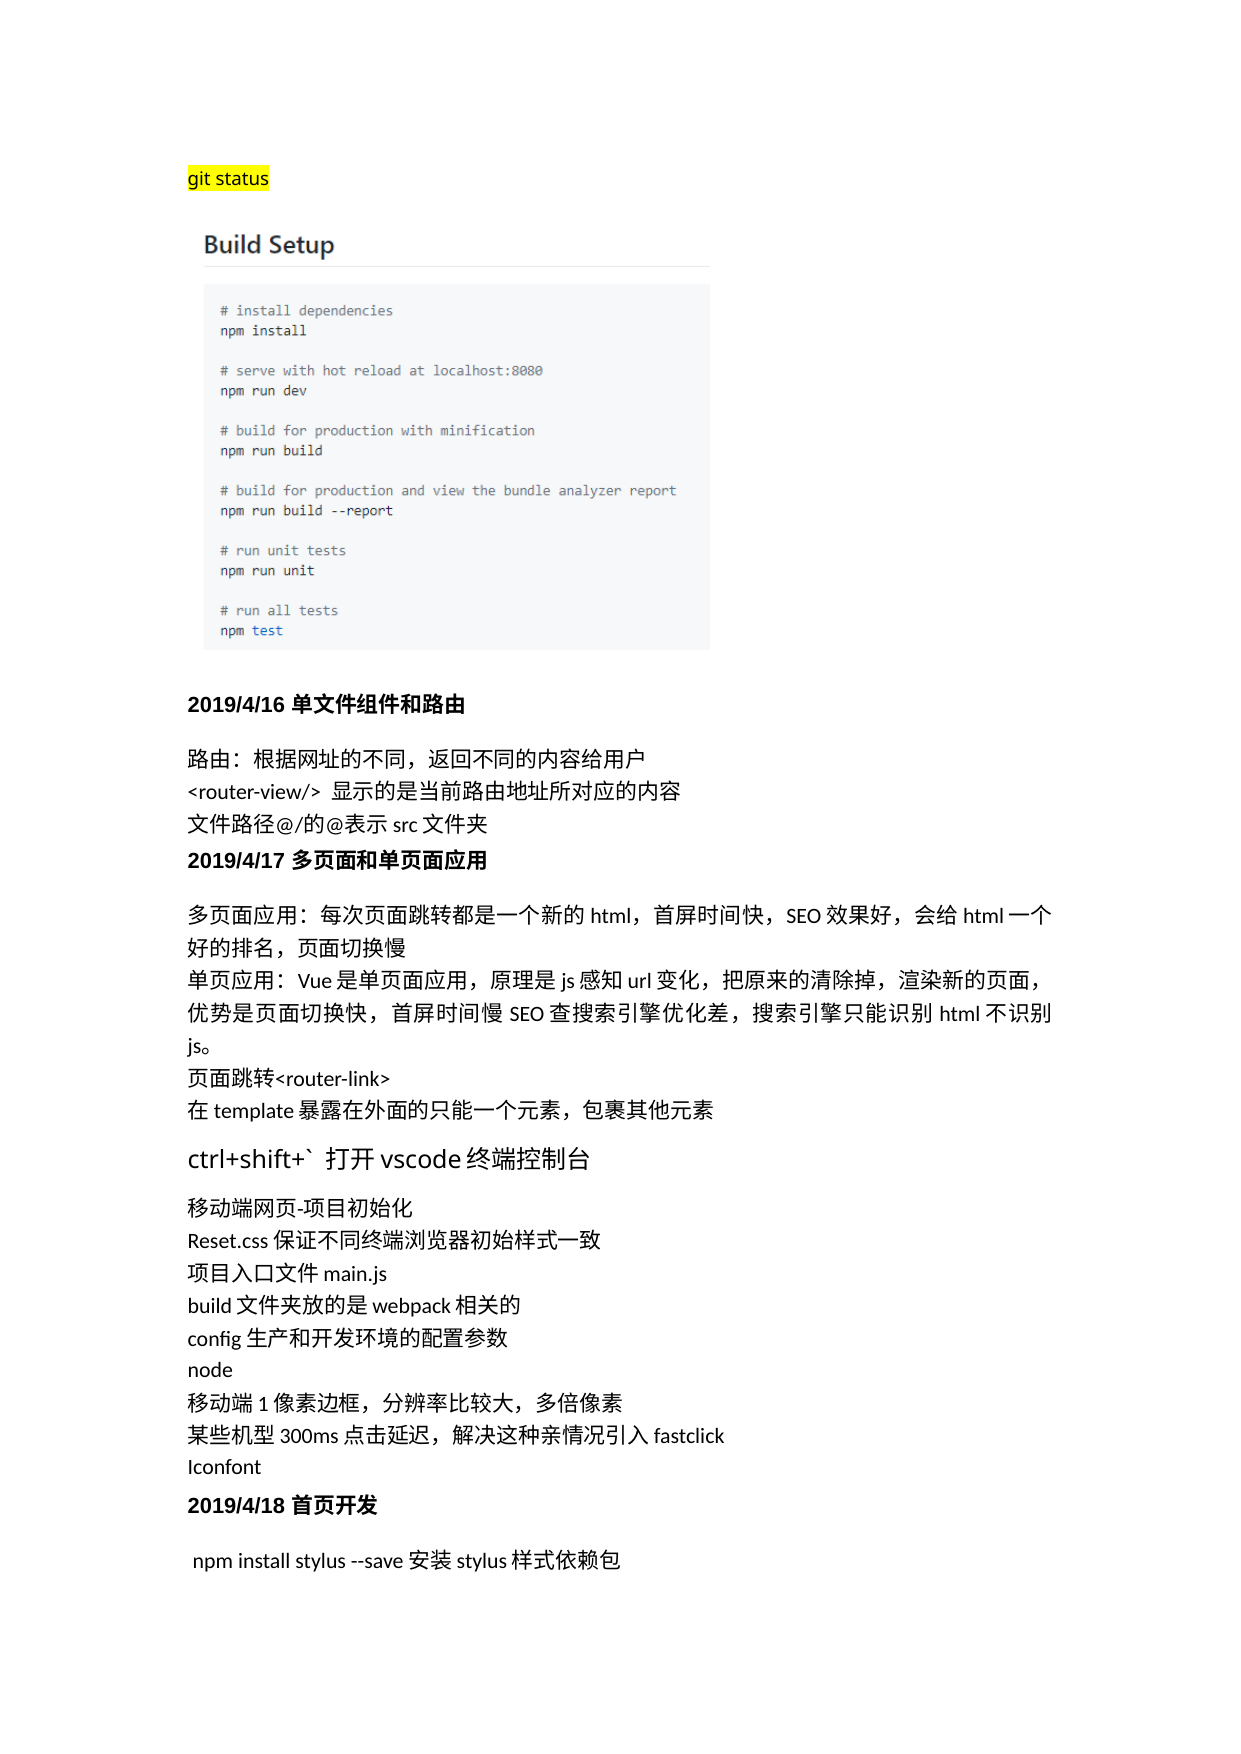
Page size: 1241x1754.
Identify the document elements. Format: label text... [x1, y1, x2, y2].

text node [187, 1353, 1053, 1386]
subtitle 2019/4/18 首页开发 [187, 1487, 1053, 1520]
text npm install stylus --save 安装stylus样式依赖包 [187, 1542, 1053, 1575]
text build文件夹放的是webpack相关的 [187, 1288, 1053, 1321]
text git status [187, 162, 1053, 194]
text config生产和开发环境的配置参数 [187, 1321, 1053, 1353]
text Reset.css 保证不同终端浏览器初始样式一致 [187, 1223, 1053, 1256]
text 移动端网页-项目初始化 [187, 1191, 1053, 1223]
text 页面跳转<router-link> [187, 1061, 1053, 1093]
picture [187, 227, 711, 650]
text 移动端1像素边框，分辨率比较大，多倍像素 [187, 1386, 1053, 1418]
text Iconfont [187, 1451, 1053, 1483]
subtitle 2019/4/16 单文件组件和路由 [187, 686, 1053, 719]
text 单页应用：Vue是单页面应用，原理是js感知url变化，把原来的清除掉，渲染新的页面，优势是页面切换快，首屏时间慢SEO查搜索引擎优化差，搜索引擎只能识别html不识别js。 [187, 963, 1053, 1061]
text ctrl+shift+` 打开vscode终端控制台 [187, 1126, 1053, 1191]
text 多页面应用：每次页面跳转都是一个新的html，首屏时间快，SEO效果好，会给html一个好的排名，页面切换慢 [187, 898, 1053, 963]
text 文件路径@/的@表示src文件夹 [187, 806, 1053, 839]
text 在template暴露在外面的只能一个元素，包裹其他元素 [187, 1093, 1053, 1126]
subtitle 2019/4/17 多页面和单页面应用 [187, 843, 1053, 875]
text 某些机型300ms点击延迟，解决这种亲情况引入fastclick [187, 1418, 1053, 1451]
text <router-view/> 显示的是当前路由地址所对应的内容 [187, 774, 1053, 806]
text 项目入口文件main.js [187, 1256, 1053, 1288]
text 路由：根据网址的不同，返回不同的内容给用户 [187, 741, 1053, 774]
